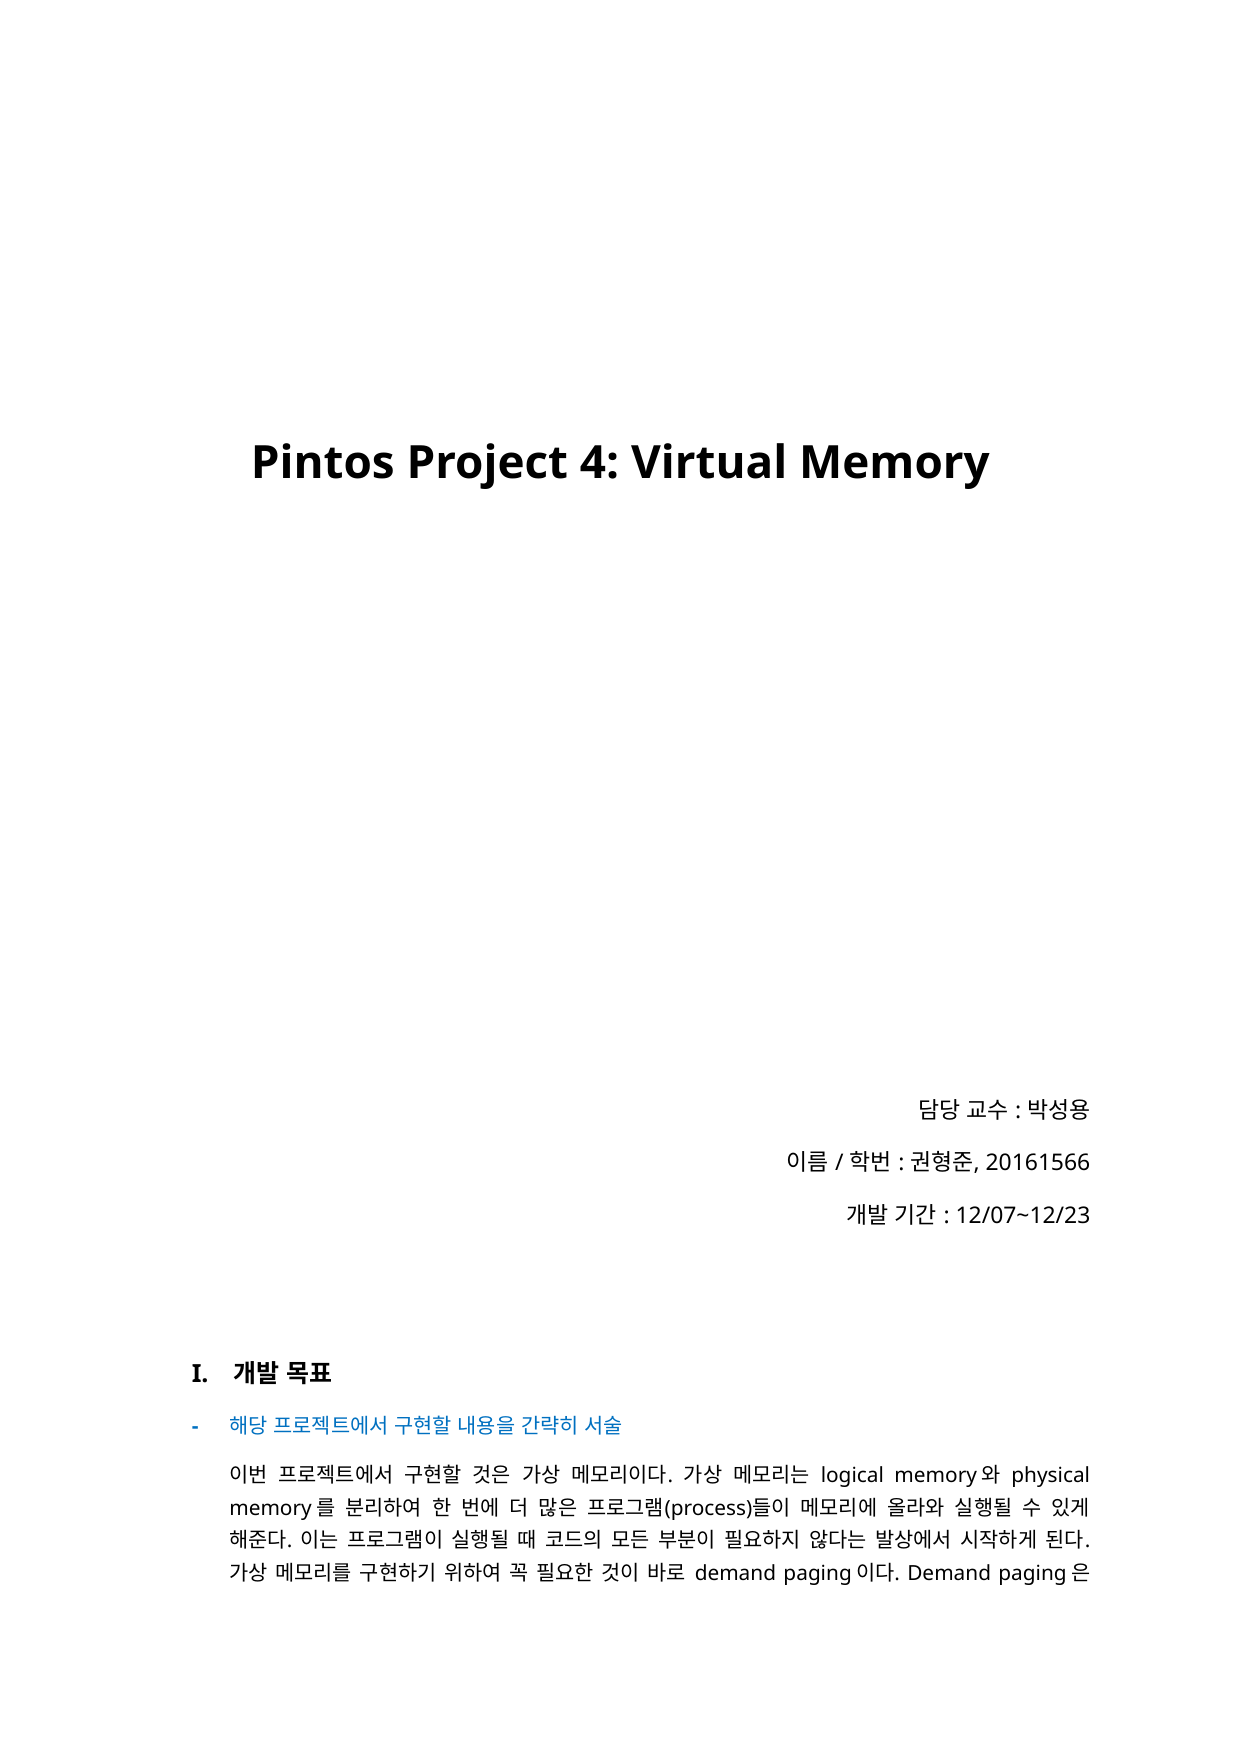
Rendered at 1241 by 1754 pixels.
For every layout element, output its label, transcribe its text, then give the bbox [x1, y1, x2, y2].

text Pintos Project 4: Virtual Memory [150, 429, 1090, 491]
text 개발 기간 : 12/07~12/23 [150, 1197, 1090, 1230]
text 이름 / 학번 : 권형준, 20161566 [150, 1144, 1090, 1177]
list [229, 1458, 1090, 1587]
list 개발 목표 [192, 1353, 1090, 1389]
list 해당 프로젝트에서 구현할 내용을 간략히 서술 [192, 1409, 1090, 1439]
text 담당 교수 : 박성용 [150, 1091, 1090, 1125]
